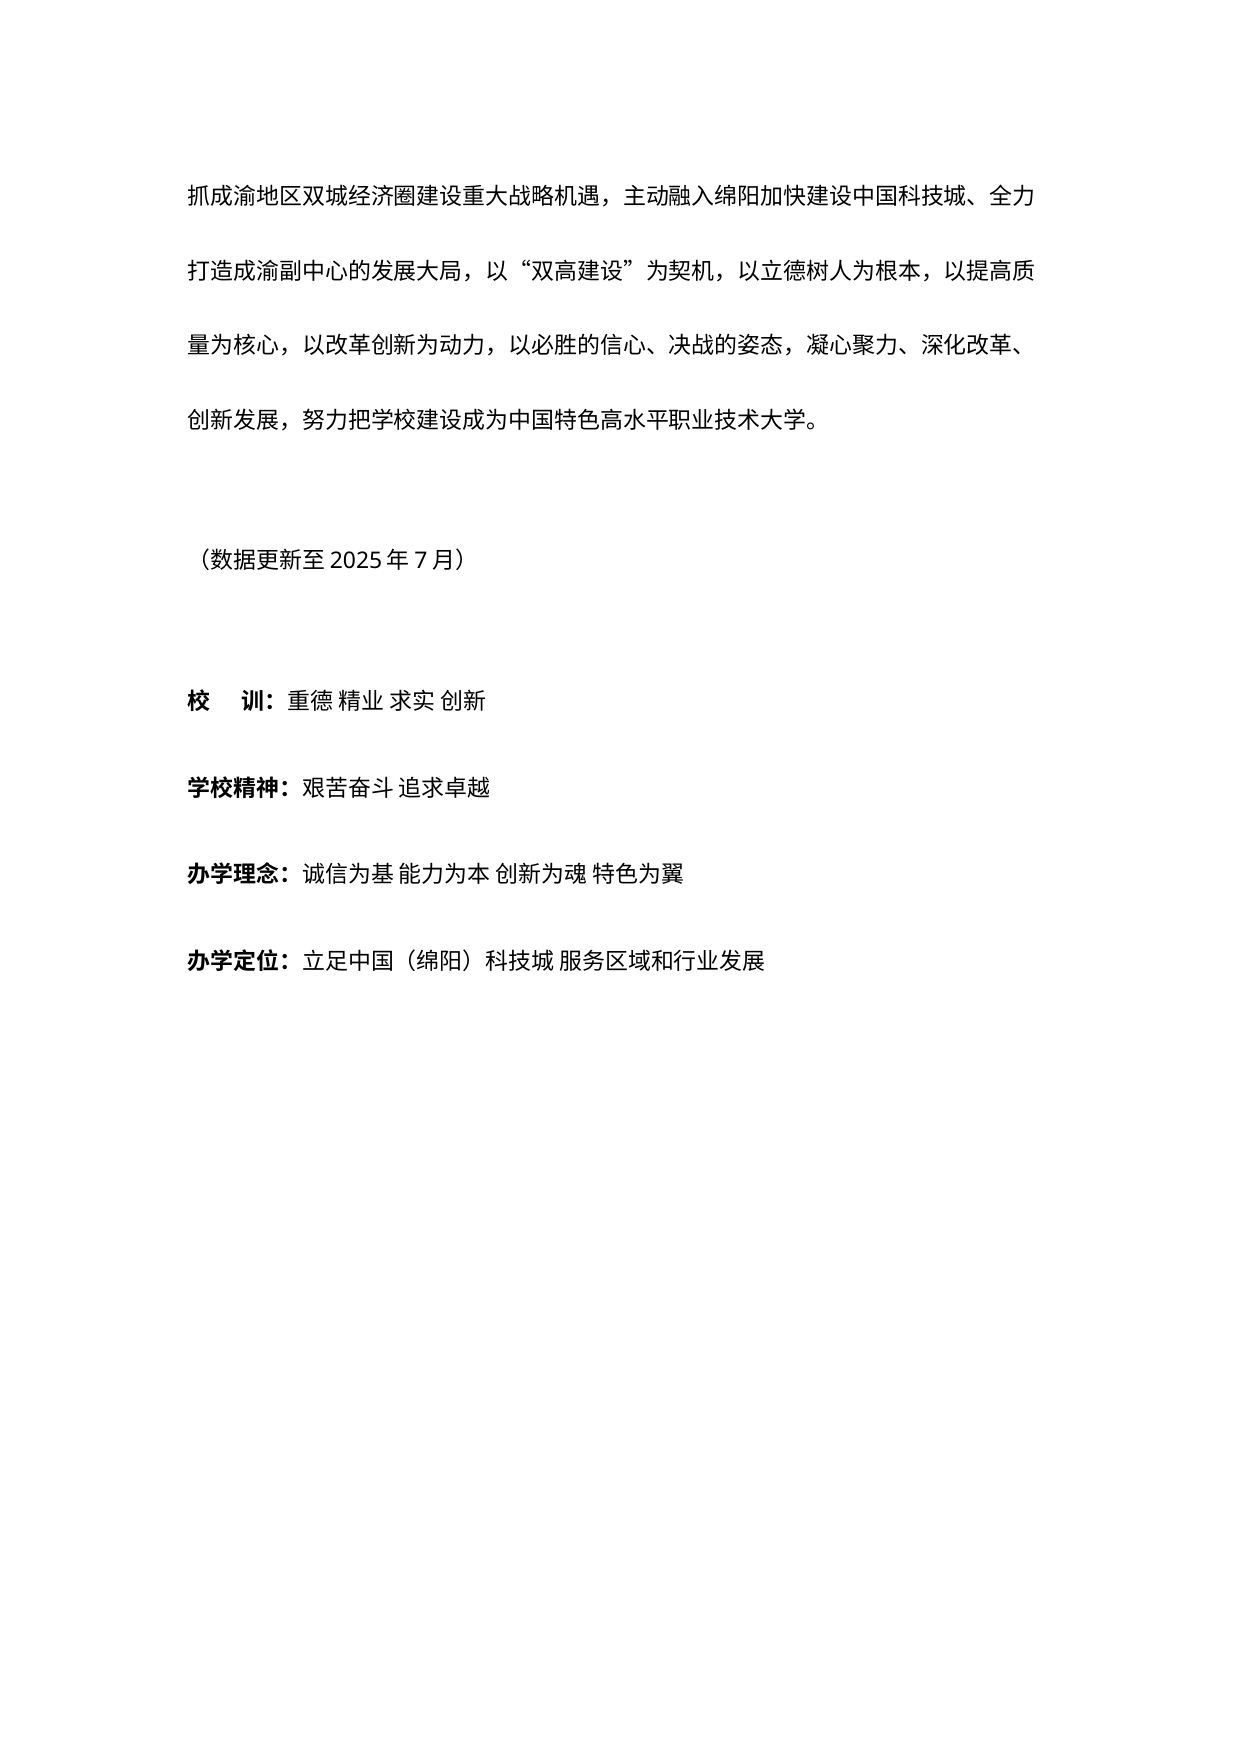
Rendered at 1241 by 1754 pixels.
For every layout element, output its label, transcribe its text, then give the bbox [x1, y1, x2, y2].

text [187, 162, 1053, 451]
text 办学定位：立足中国（绵阳）科技城 服务区域和行业发展 [187, 927, 1053, 992]
text 校 训：重德 精业 求实 创新 [187, 667, 1053, 732]
text 办学理念：诚信为基 能力为本 创新为魂 特色为翼 [187, 840, 1053, 905]
text 学校精神：艰苦奋斗 追求卓越 [187, 753, 1053, 818]
text （数据更新至2025年7月） [187, 526, 1053, 591]
